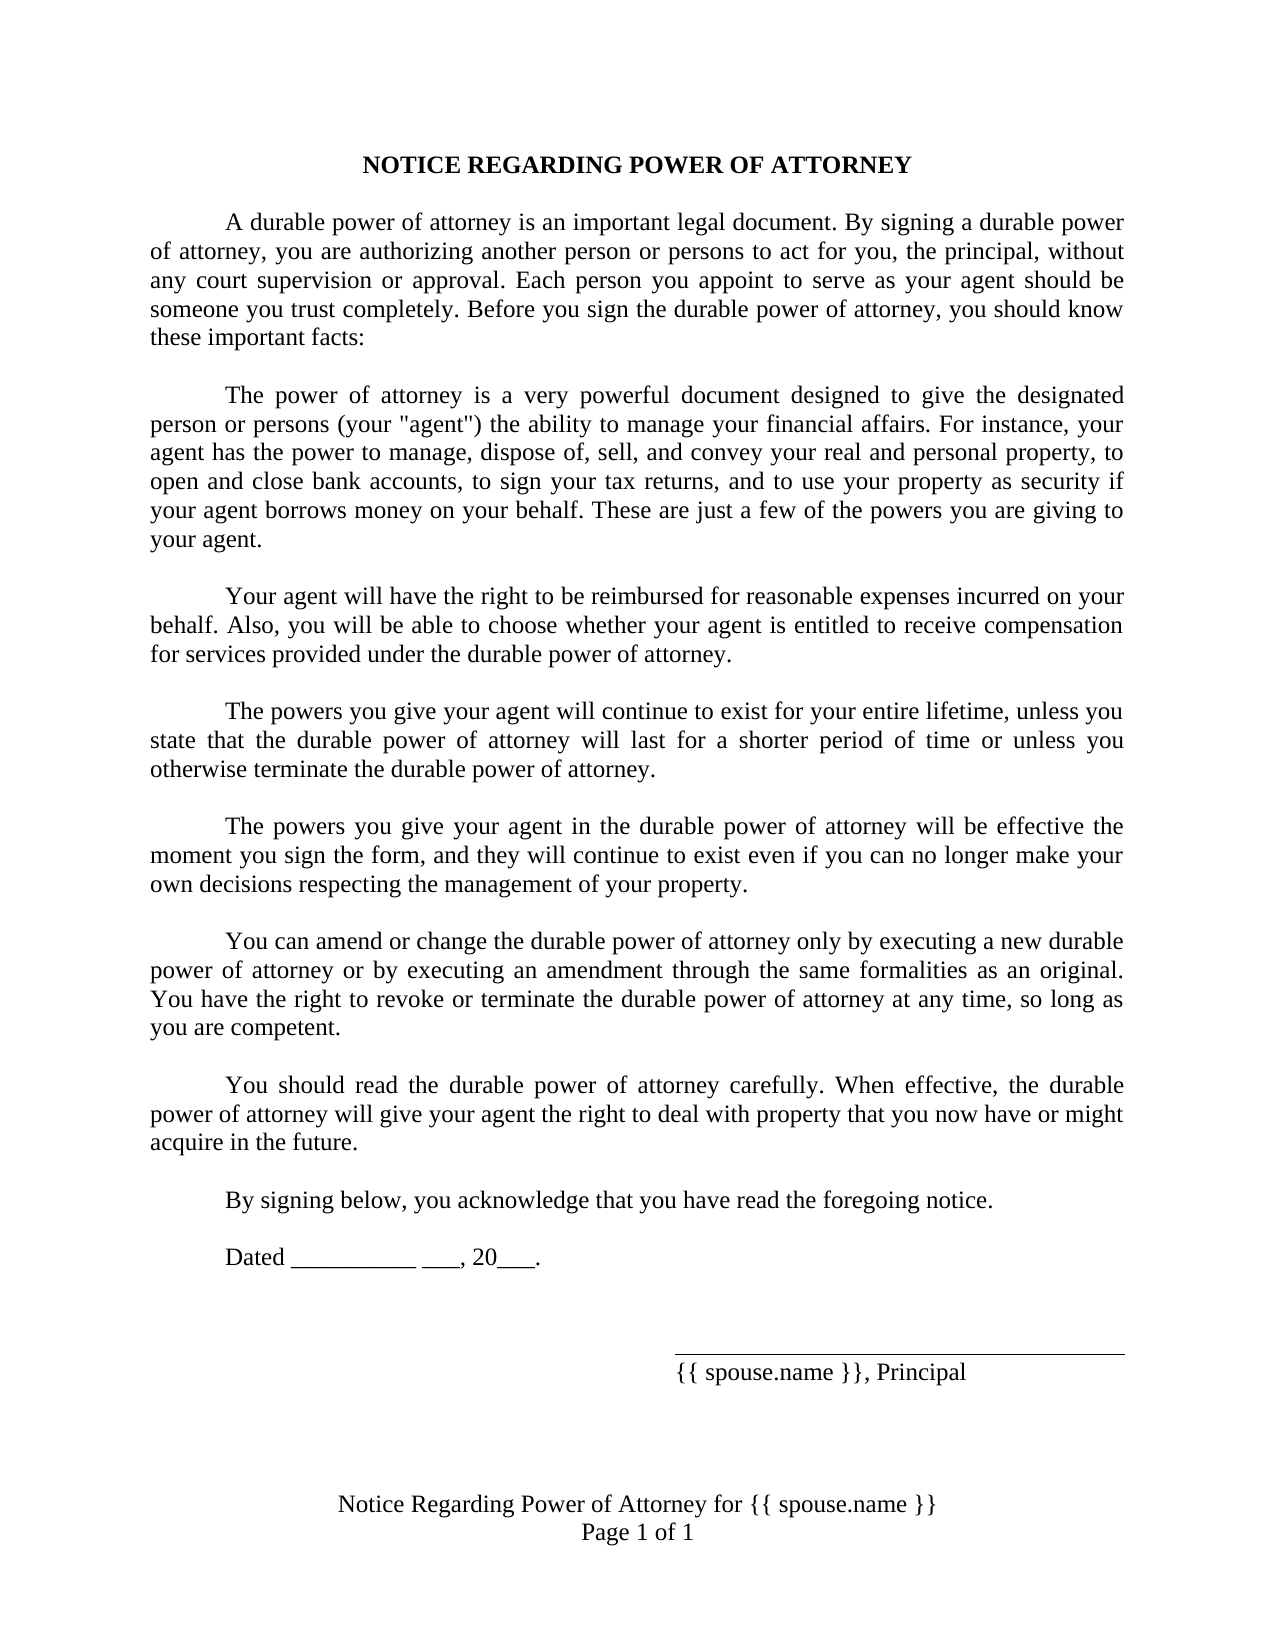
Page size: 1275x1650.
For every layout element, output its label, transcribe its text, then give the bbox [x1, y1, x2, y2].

text You should read the durable power of attorney carefully. When effective, the durable power of attorney will give your agent the right to deal with property that you now have or might acquire in the future. [150, 1070, 1125, 1156]
text NOTICE REGARDING POWER OF ATTORNEY [150, 150, 1125, 179]
text Your agent will have the right to be reimbursed for reasonable expenses incurred on your behalf. Also, you will be able to choose whether your agent is entitled to receive compensation for services provided under the durable power of attorney. [150, 581, 1125, 667]
text {{ spouse.name }}, Principal [675, 1357, 1125, 1386]
text You can amend or change the durable power of attorney only by executing a new durable power of attorney or by executing an amendment through the same formalities as an original. You have the right to revoke or terminate the durable power of attorney at any time, so long as you are competent. [150, 926, 1125, 1041]
text The powers you give your agent in the durable power of attorney will be effective the moment you sign the form, and they will continue to exist even if you can no longer make your own decisions respecting the management of your property. [150, 811, 1125, 897]
text The power of attorney is a very powerful document designed to give the designated person or persons (your "agent") the ability to manage your financial affairs. For instance, your agent has the power to manage, dispose of, sell, and convey your real and personal property, to open and close bank accounts, to sign your tax returns, and to use your property as security if your agent borrows money on your behalf. These are just a few of the powers you are giving to your agent. [150, 380, 1125, 552]
text Dated __________ ___, 20___. [150, 1242, 1125, 1271]
text The powers you give your agent will continue to exist for your entire lifetime, unless you state that the durable power of attorney will last for a shorter period of time or unless you otherwise terminate the durable power of attorney. [150, 696, 1125, 782]
text A durable power of attorney is an important legal document. By signing a durable power of attorney, you are authorizing another person or persons to act for you, the principal, without any court supervision or approval. Each person you appoint to serve as your agent should be someone you trust completely. Before you sign the durable power of attorney, you should know these important facts: [150, 207, 1125, 351]
text By signing below, you acknowledge that you have read the foregoing notice. [150, 1185, 1125, 1214]
